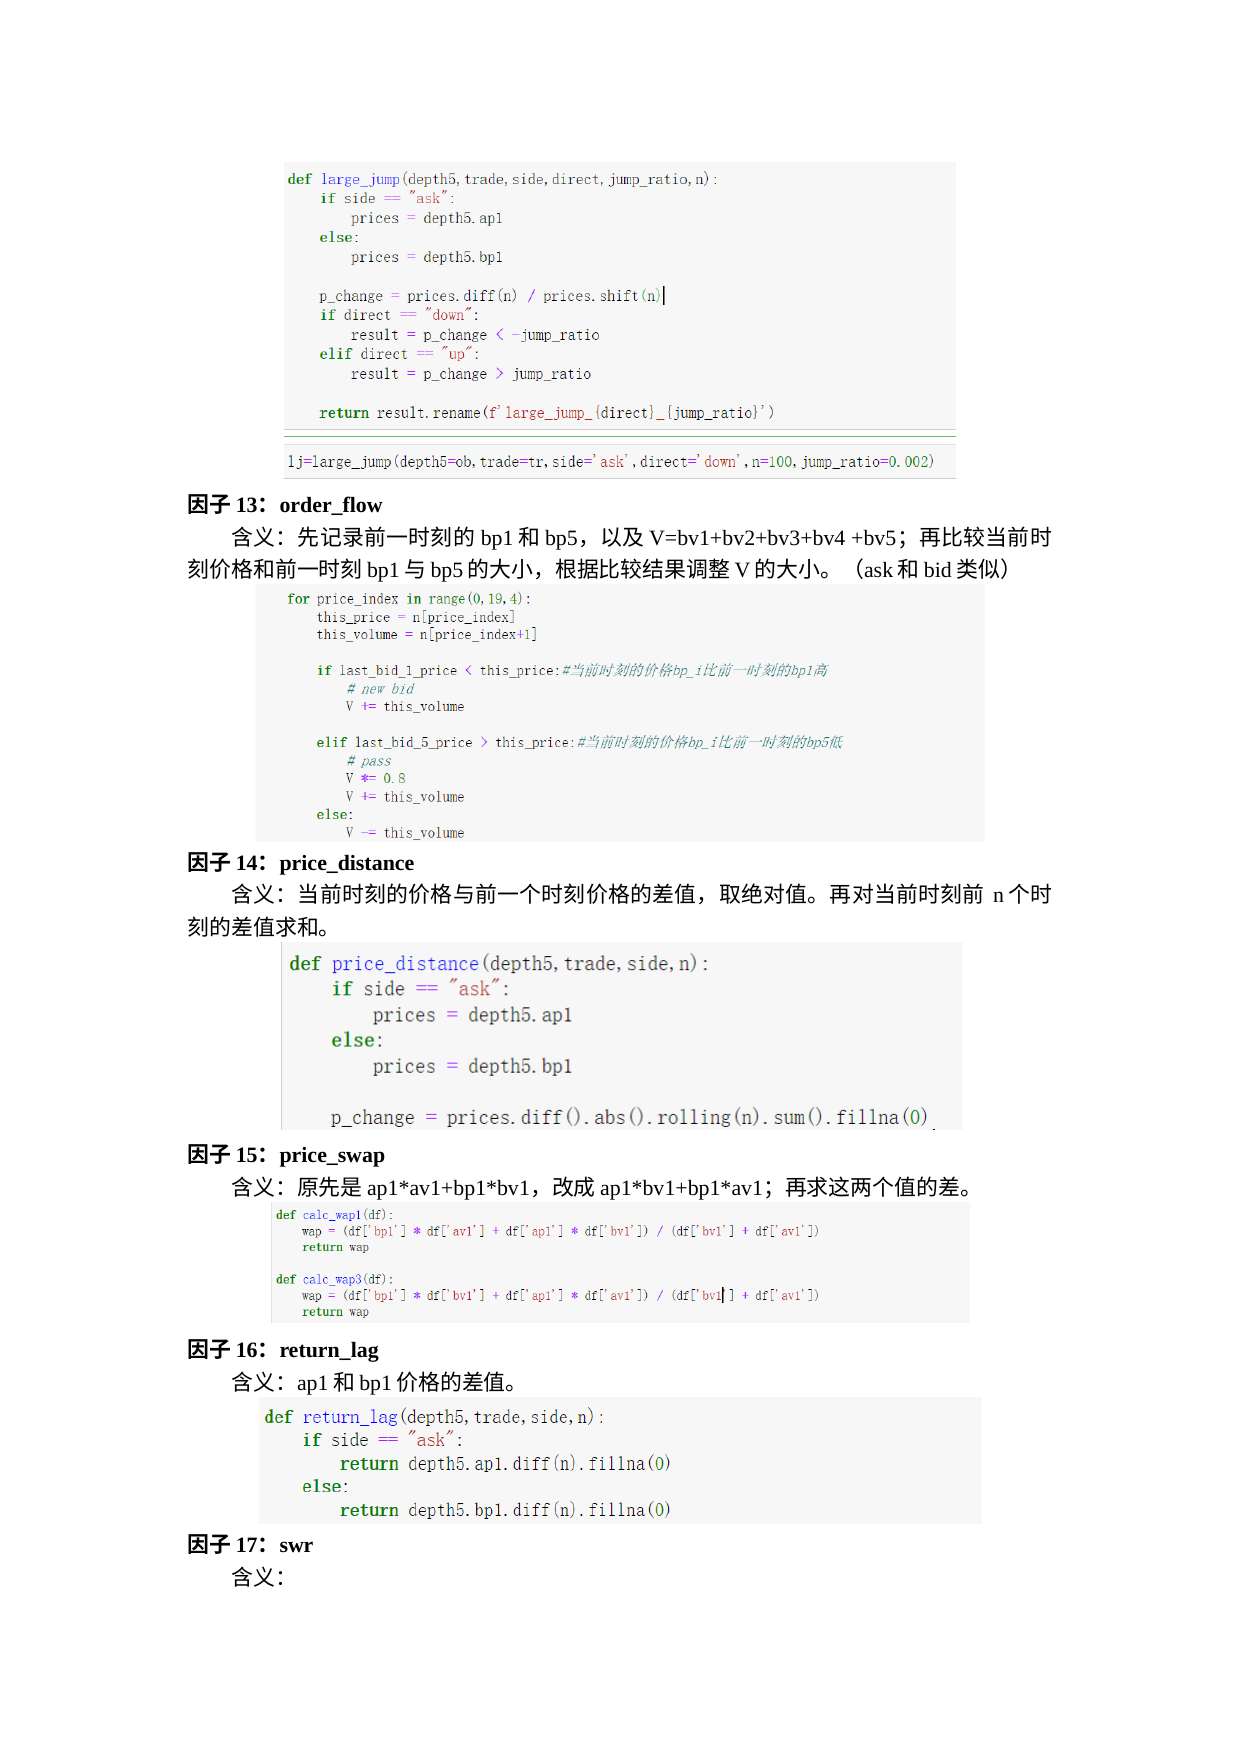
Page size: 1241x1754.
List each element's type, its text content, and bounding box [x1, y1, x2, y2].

text 含义：ap1和bp1价格的差值。 [187, 1364, 1053, 1397]
text 因子16：return_lag [187, 1332, 1053, 1364]
text 因子13：order_flow [187, 487, 1053, 519]
text 含义：当前时刻的价格与前一个时刻价格的差值，取绝对值。再对当前时刻前n个时刻的差值求和。 [187, 877, 1053, 942]
text 因子17：swr [187, 1527, 1053, 1559]
text 含义： [187, 1559, 1053, 1592]
text 因子14：price_distance [187, 844, 1053, 877]
text 含义：原先是ap1*av1+bp1*bv1，改成ap1*bv1+bp1*av1；再求这两个值的差。 [187, 1169, 1053, 1202]
text 因子15：price_swap [187, 1137, 1053, 1169]
text 含义：先记录前一时刻的bp1和bp5，以及V=bv1+bv2+bv3+bv4 +bv5；再比较当前时刻价格和前一时刻bp1与bp5的大小，根据比较结果调整V的大小。（ask和bid类似） [187, 519, 1053, 584]
